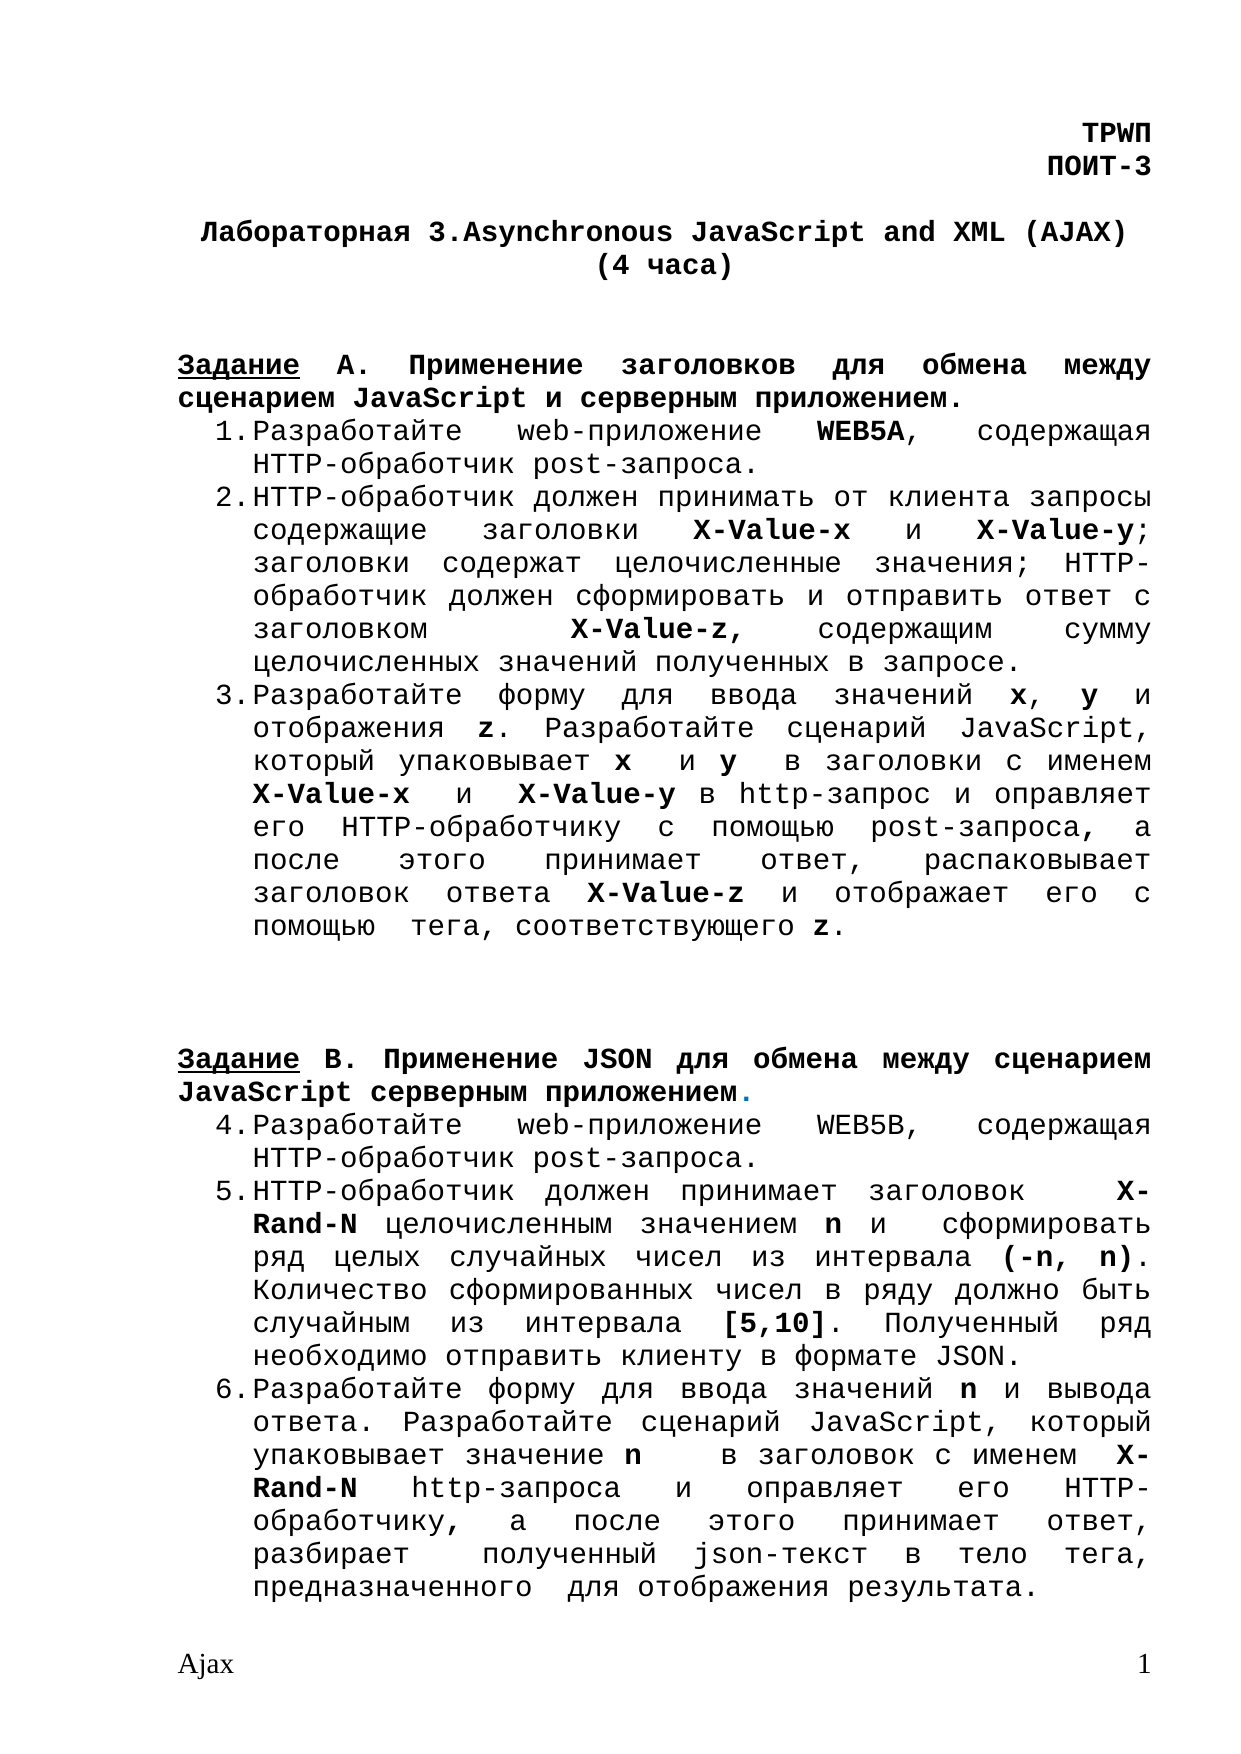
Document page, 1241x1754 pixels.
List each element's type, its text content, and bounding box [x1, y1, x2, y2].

list HTTP-обработчик должен принимать от клиента запросы содержащие заголовки X-Value-x и X-Value-y; заголовки содержат целочисленные значения; HTTP-обработчик должен сформировать и отправить ответ с заголовком X-Value-z, содержащим сумму целочисленных значений полученных в запросе. [215, 482, 1152, 680]
list Разработайте web-приложение WEB5A, содержащая HTTP-обработчик post-запроса. [215, 416, 1152, 482]
text Лабораторная 3.Asynchronous JavaScript and XML (AJAX) (4 часа) [177, 217, 1152, 283]
text TРWП [177, 118, 1152, 151]
text Задание A. Применение заголовков для обмена между сценарием JavaScript и серверным приложением. [177, 350, 1152, 416]
list Разработайте форму для ввода значений x, y и отображения z. Разработайте сценарий JavaScript, который упаковывает x и y в заголовки с именем X-Value-x и X-Value-y в http-запрос и оправляет его HTTP-обработчику c помощью post-запроса, а после этого принимает ответ, распаковывает заголовок ответа X-Value-z и отображает его с помощью тега, соответствующего z. [215, 680, 1152, 944]
list Разработайте web-приложение WEB5B, содержащая HTTP-обработчик post-запроса. [215, 1110, 1152, 1176]
text ПОИТ-3 [177, 151, 1152, 184]
text Задание B. Применение JSON для обмена между сценарием JavaScript серверным приложением. [177, 1044, 1152, 1110]
list HTTP-обработчик должен принимает заголовок X-Rand-N целочисленным значением n и сформировать ряд целых случайных чисел из интервала (-n, n). Количество сформированных чисел в ряду должно быть случайным из интервала [5,10]. Полученный ряд необходимо отправить клиенту в формате JSON. [215, 1176, 1152, 1374]
list Разработайте форму для ввода значений n и вывода ответа. Разработайте сценарий JavaScript, который упаковывает значение n в заголовок с именем X-Rand-N http-запроса и оправляет его HTTP-обработчику, а после этого принимает ответ, разбирает полученный json-текст в тело тега, предназначенного для отображения результата. [215, 1374, 1152, 1606]
